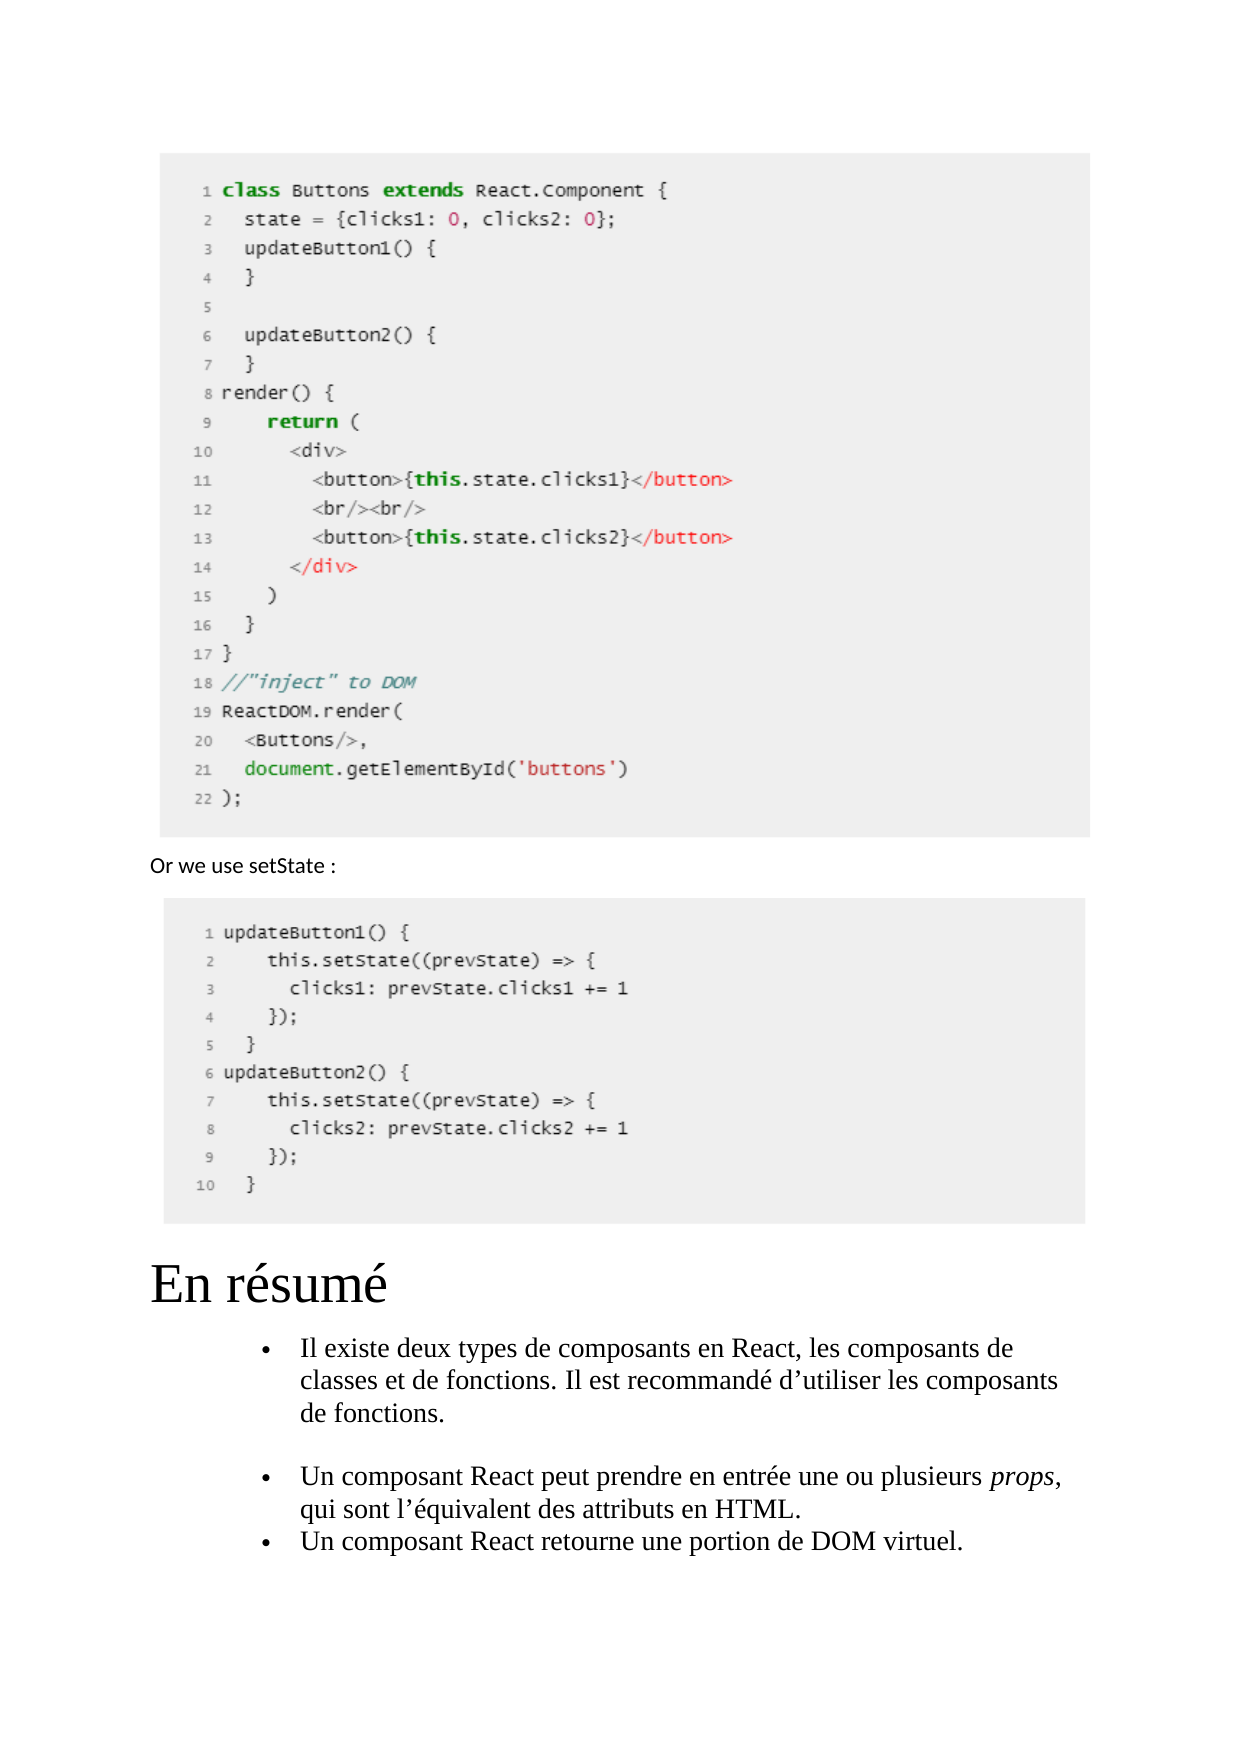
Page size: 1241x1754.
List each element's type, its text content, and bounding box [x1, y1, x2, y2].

text En résumé [150, 1249, 1090, 1314]
list Un composant React peut prendre en entrée une ou plusieurs props, qui sont l’équivalent des attributs en HTML. [262, 1459, 1090, 1524]
list Un composant React retourne une portion de DOM virtuel. [262, 1524, 1090, 1556]
text Or we use setState : [150, 849, 1090, 879]
list Il existe deux types de composants en React, les composants de classes et de fonctions. Il est recommandé d’utiliser les composants de fonctions. [262, 1331, 1090, 1428]
picture [150, 150, 1091, 849]
picture [150, 898, 1091, 1231]
